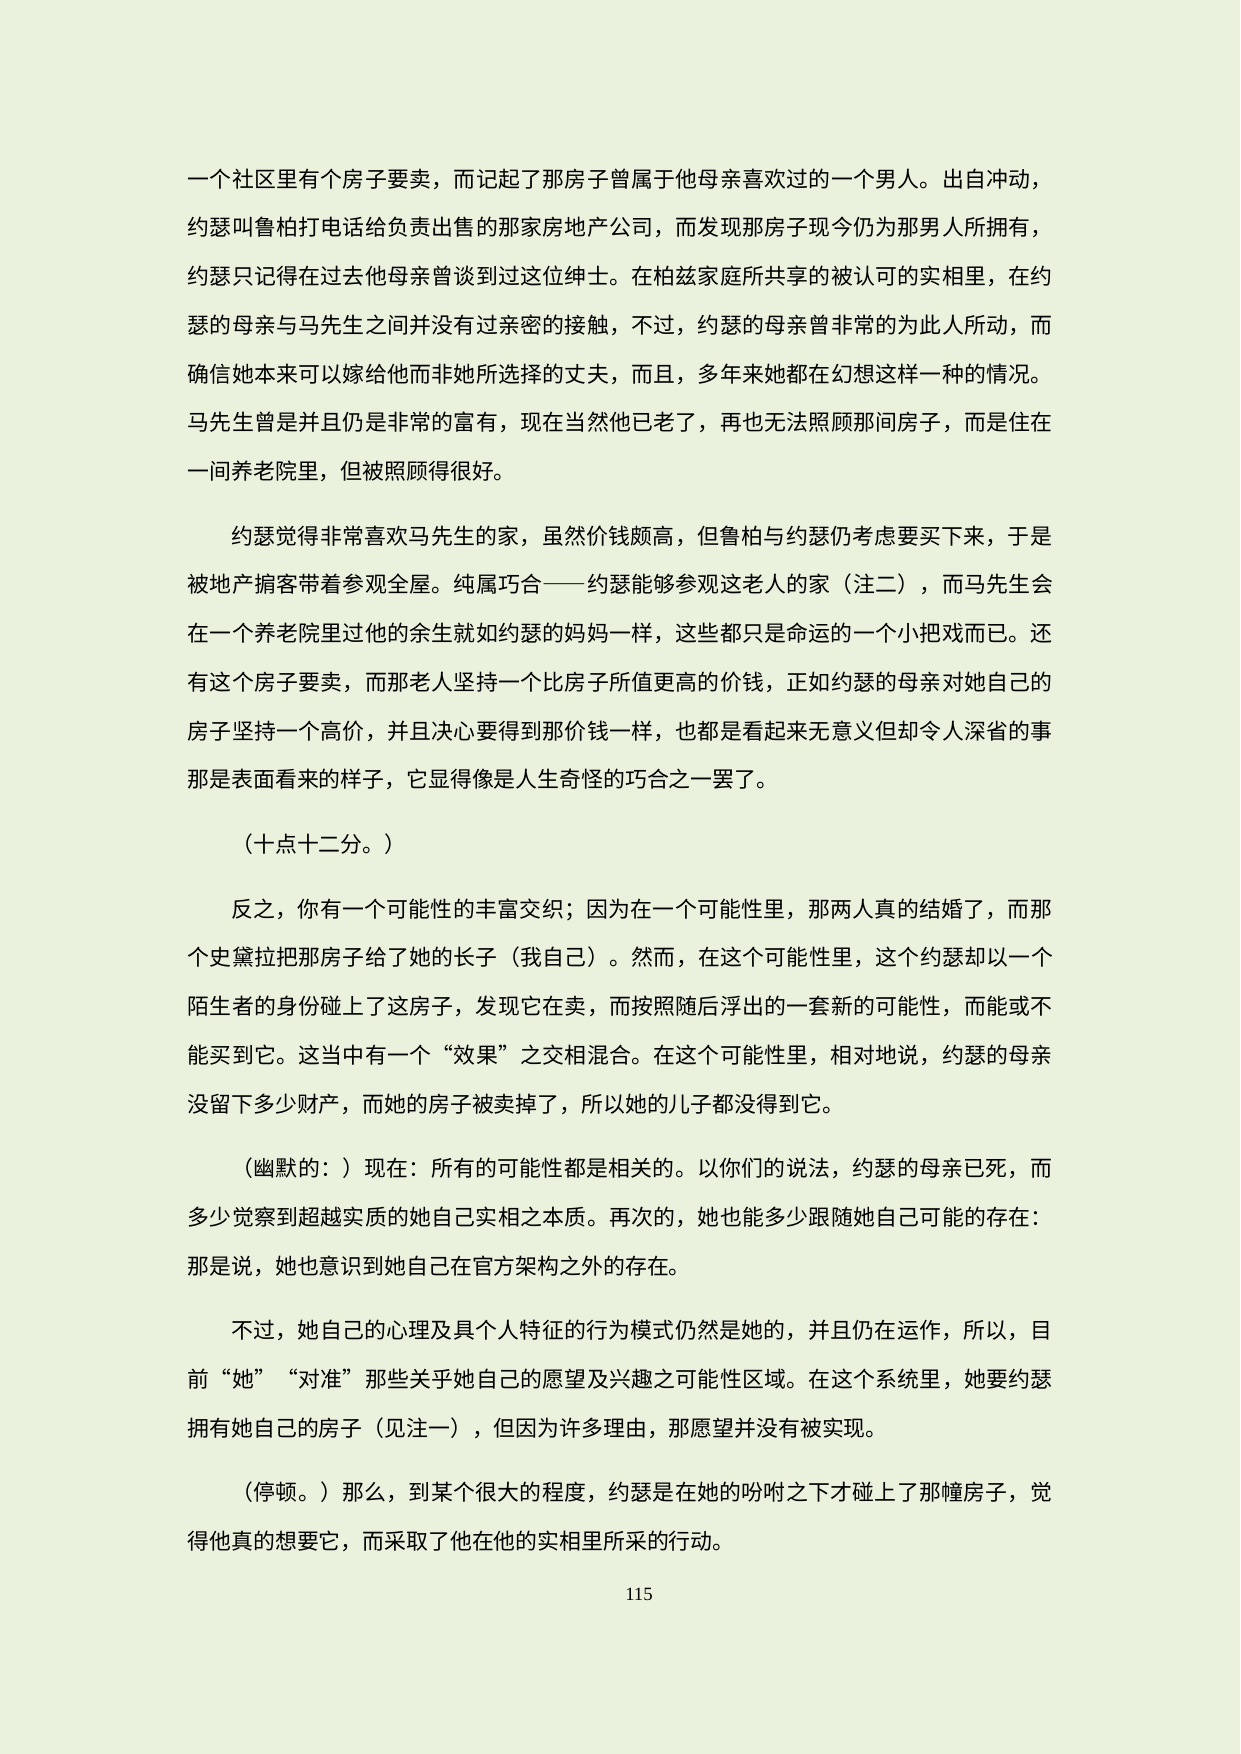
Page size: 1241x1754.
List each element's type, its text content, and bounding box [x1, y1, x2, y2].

text （停顿。）那么，到某个很大的程度，约瑟是在她的吩咐之下才碰上了那幢房子，觉得他真的想要它，而采取了他在他的实相里所采的行动。 [187, 1475, 1053, 1556]
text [187, 161, 1053, 486]
text 不过，她自己的心理及具个人特征的行为模式仍然是她的，并且仍在运作，所以，目前“她”“对准”那些关乎她自己的愿望及兴趣之可能性区域。在这个系统里，她要约瑟拥有她自己的房子（见注一），但因为许多理由，那愿望并没有被实现。 [187, 1313, 1053, 1443]
text 约瑟觉得非常喜欢马先生的家，虽然价钱颇高，但鲁柏与约瑟仍考虑要买下来，于是被地产掮客带着参观全屋。纯属巧合——约瑟能够参观这老人的家（注二），而马先生会在一个养老院里过他的余生就如约瑟的妈妈一样，这些都只是命运的一个小把戏而已。还有这个房子要卖，而那老人坚持一个比房子所值更高的价钱，正如约瑟的母亲对她自己的房子坚持一个高价，并且决心要得到那价钱一样，也都是看起来无意义但却令人深省的事。那是表面看来的样子，它显得像是人生奇怪的巧合之一罢了。 [187, 518, 1053, 794]
text 反之，你有一个可能性的丰富交织；因为在一个可能性里，那两人真的结婚了，而那个史黛拉把那房子给了她的长子（我自己）。然而，在这个可能性里，这个约瑟却以一个陌生者的身份碰上了这房子，发现它在卖，而按照随后浮出的一套新的可能性，而能或不能买到它。这当中有一个“效果”之交相混合。在这个可能性里，相对地说，约瑟的母亲没留下多少财产，而她的房子被卖掉了，所以她的儿子都没得到它。 [187, 891, 1053, 1119]
text （十点十二分。） [187, 827, 1053, 859]
text （幽默的：）现在：所有的可能性都是相关的。以你们的说法，约瑟的母亲已死，而多少觉察到超越实质的她自己实相之本质。再次的，她也能多少跟随她自己可能的存在：那是说，她也意识到她自己在官方架构之外的存在。 [187, 1151, 1053, 1281]
